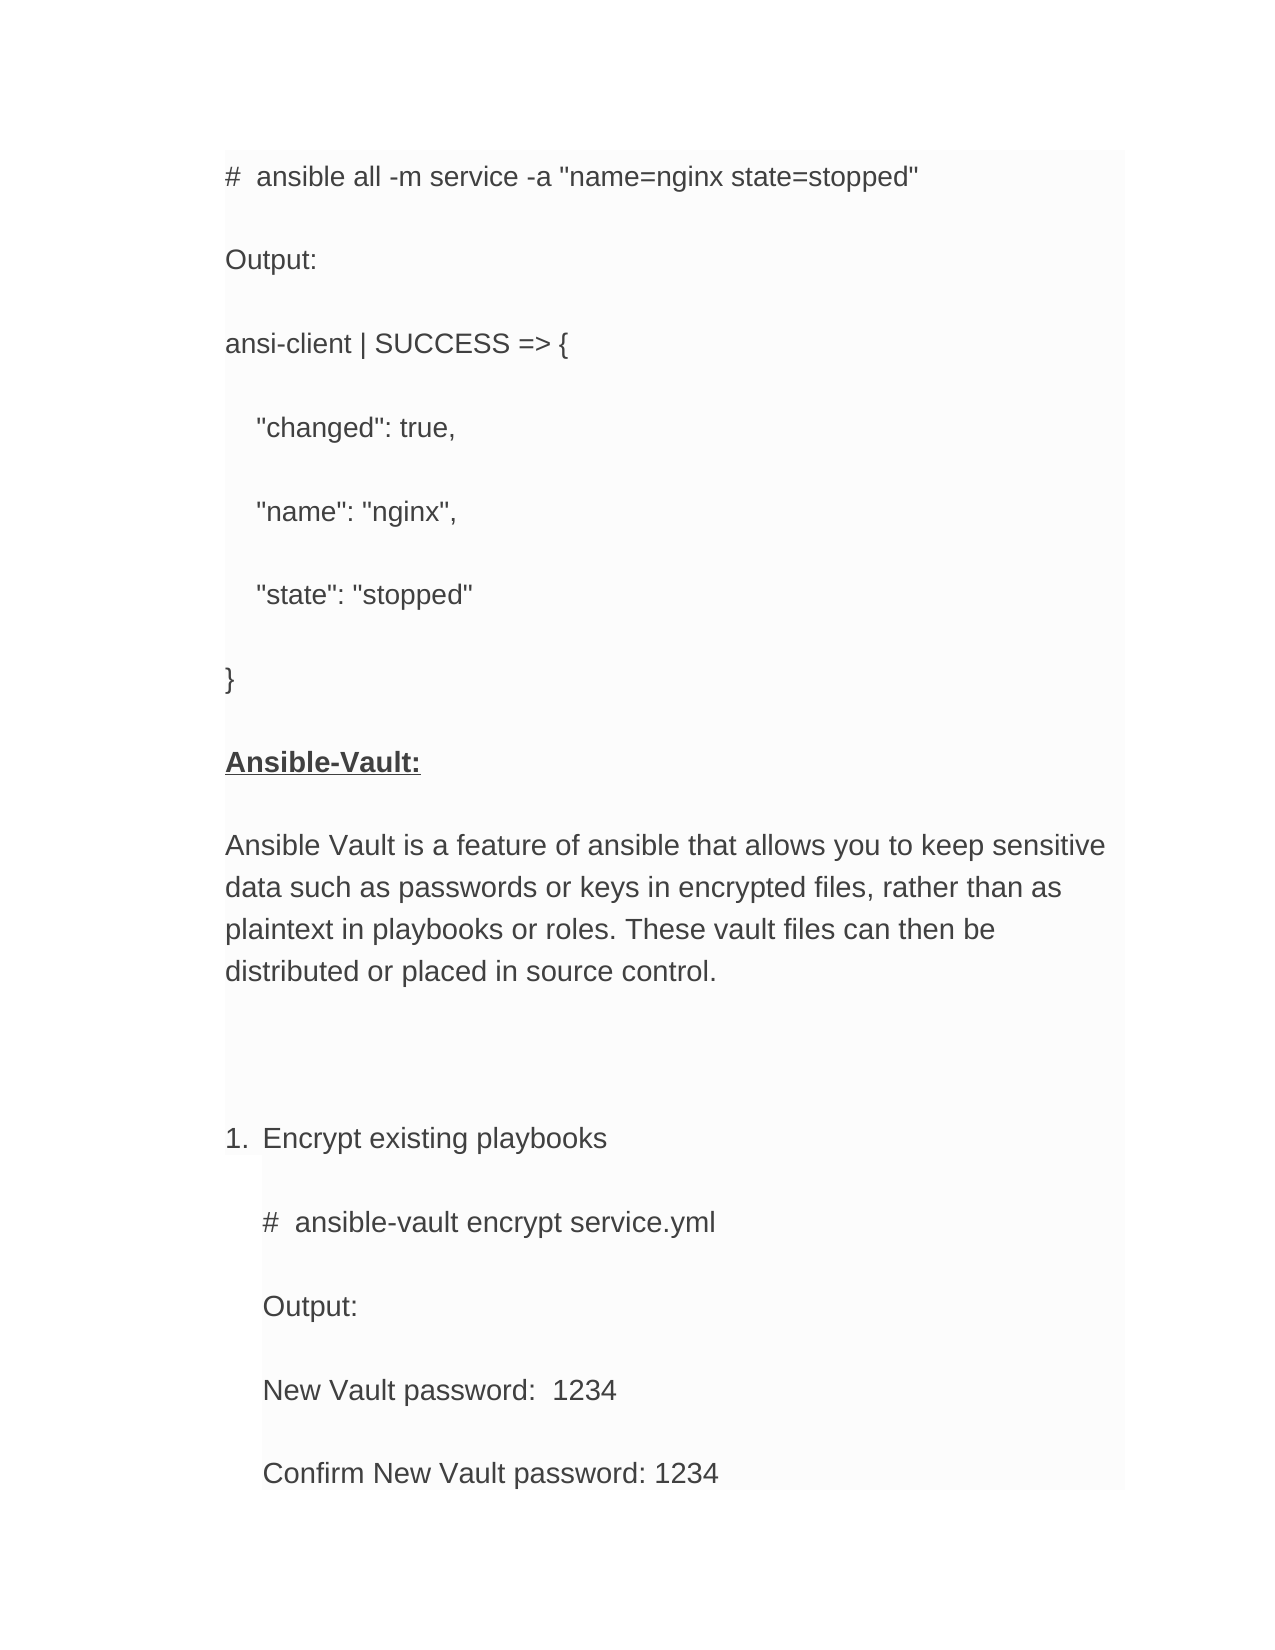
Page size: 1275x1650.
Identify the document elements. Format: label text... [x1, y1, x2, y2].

text Confirm New Vault password: 1234 [262, 1448, 1125, 1490]
text New Vault password: 1234 [262, 1364, 1125, 1406]
text ansi-client | SUCCESS => { [225, 317, 1125, 359]
text Output: [262, 1281, 1125, 1322]
text "name": "nginx", [225, 485, 1125, 527]
text Ansible Vault is a feature of ansible that allows you to keep sensitive data such as passwords or keys in encrypted files, rather than as plaintext in playbooks or roles. These vault files can then be distributed or placed in source control. [225, 820, 1125, 987]
text Output: [225, 234, 1125, 276]
text # ansible all -m service -a "name=nginx state=stopped" [225, 150, 1125, 192]
text # ansible-vault encrypt service.yml [262, 1197, 1125, 1239]
text } [225, 652, 1125, 694]
text "state": "stopped" [225, 569, 1125, 611]
list Encrypt existing playbooks [225, 1113, 1125, 1155]
text "changed": true, [225, 401, 1125, 443]
text Ansible-Vault: [225, 736, 1125, 778]
